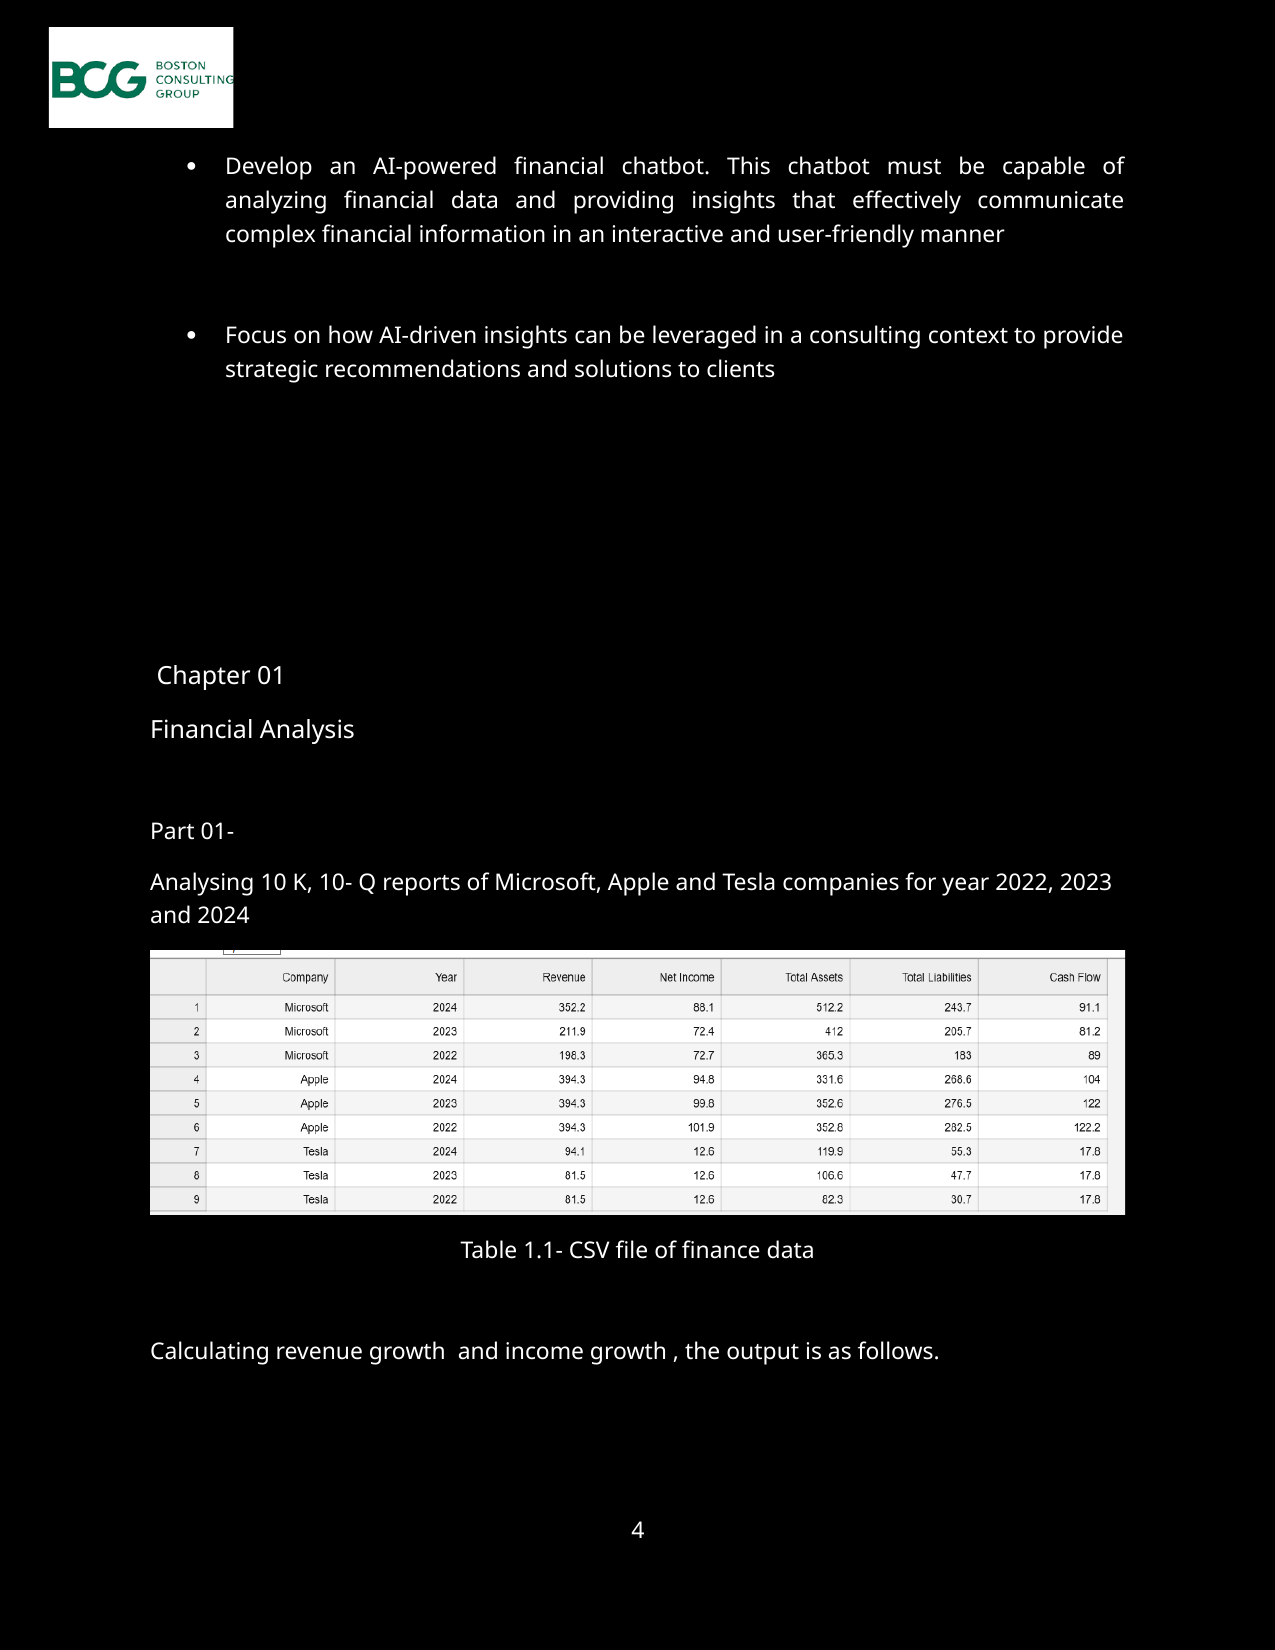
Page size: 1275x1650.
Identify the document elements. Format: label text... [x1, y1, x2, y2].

text Calculating revenue growth and income growth , the output is as follows. [150, 1335, 1125, 1366]
list Focus on how AI-driven insights can be leveraged in a consulting context to provide strategic recommendations and solutions to clients [187, 319, 1125, 384]
list Develop an AI-powered financial chatbot. This chatbot must be capable of analyzing financial data and providing insights that effectively communicate complex financial information in an interactive and user-friendly manner [187, 150, 1125, 249]
picture [150, 950, 1125, 1215]
text Table 1.1- CSV file of finance data [150, 1234, 1125, 1265]
text Part 01- [150, 815, 1125, 847]
text Financial Analysis [150, 711, 1125, 746]
text Chapter 01 [150, 658, 1125, 692]
picture [48, 27, 234, 128]
text Analysing 10 K, 10- Q reports of Microsoft, Apple and Tesla companies for year 2022, 2023 and 2024 [150, 866, 1125, 931]
